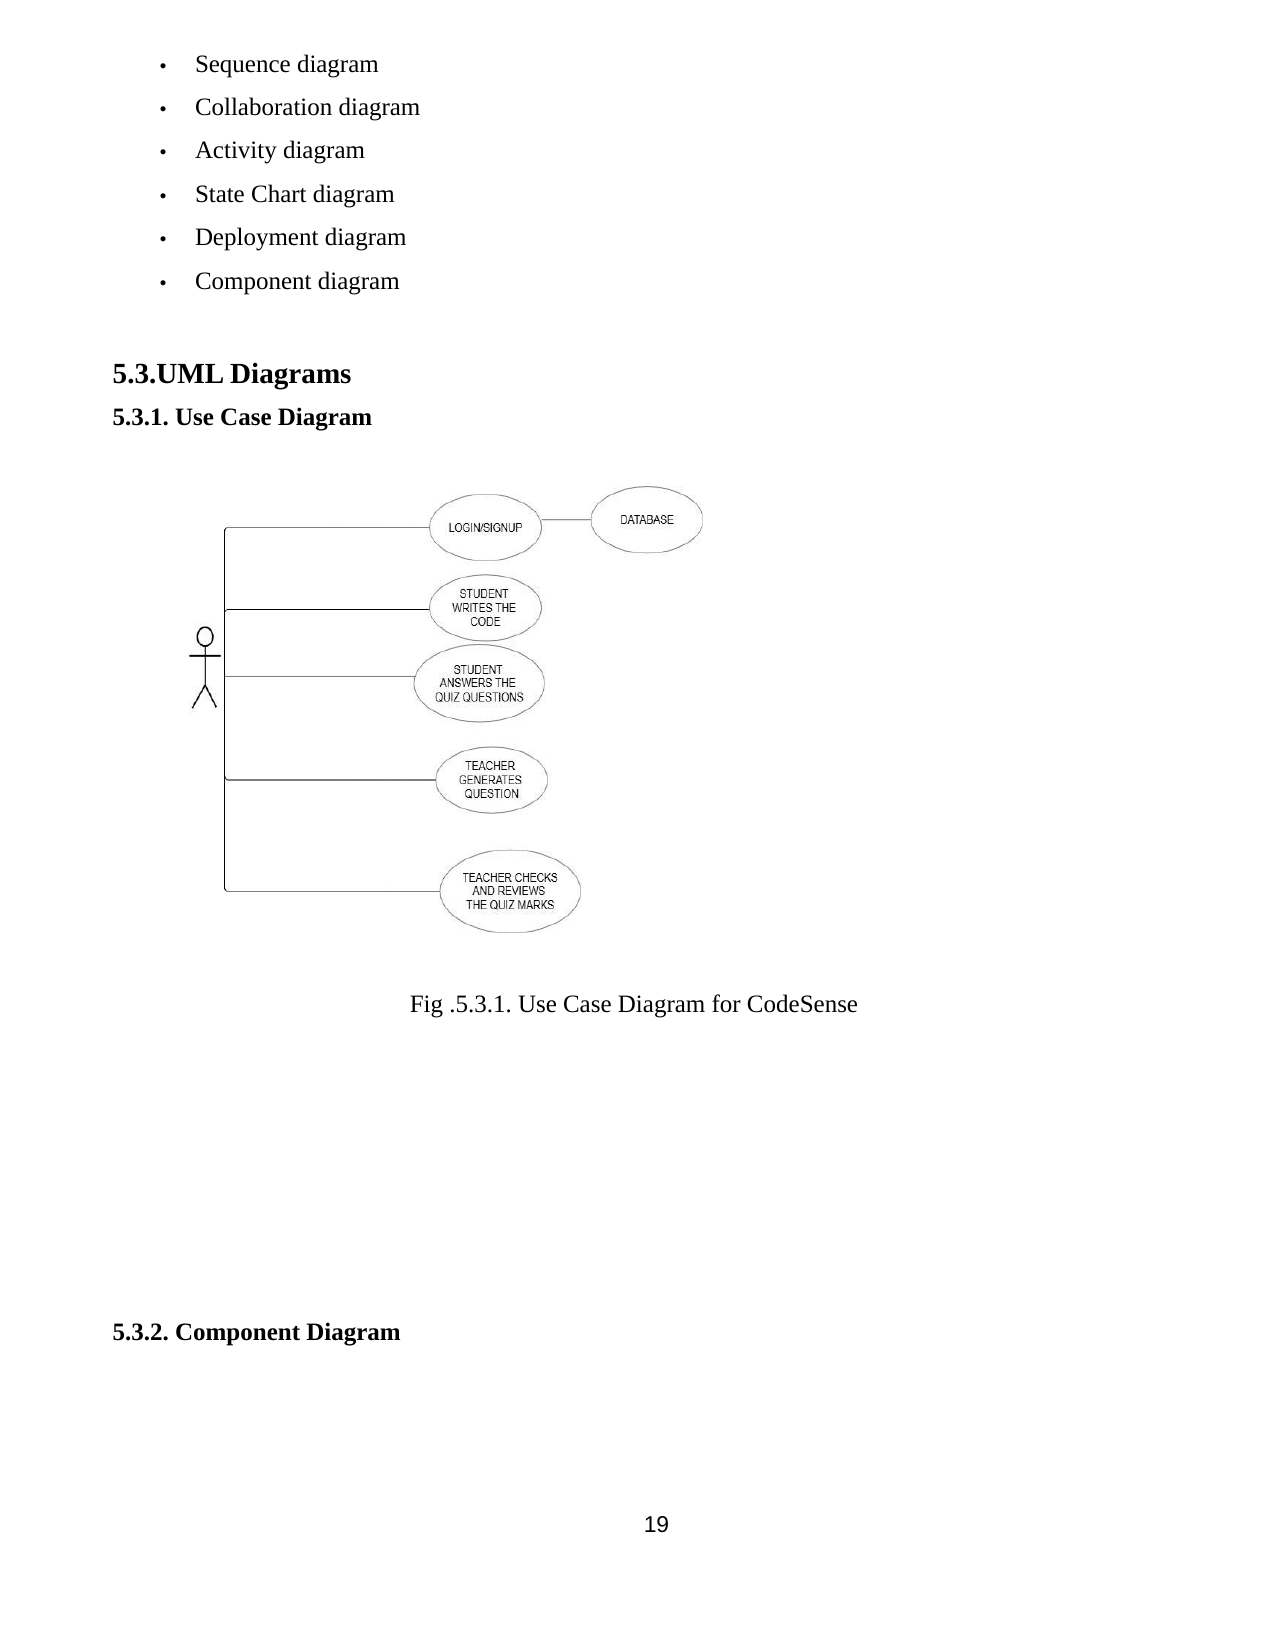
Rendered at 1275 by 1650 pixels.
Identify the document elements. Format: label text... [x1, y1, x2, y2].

picture [188, 486, 703, 933]
text 5.3.2. Component Diagram [112, 1317, 1211, 1346]
subtitle 5.3.UML Diagrams [112, 356, 1275, 390]
list Activity diagram [159, 136, 1216, 164]
list Component diagram [159, 266, 1216, 294]
list Collaboration diagram [159, 92, 1216, 121]
text Fig .5.3.1. Use Case Diagram for CodeSense [0, 989, 1275, 1018]
list State Chart diagram [159, 179, 1216, 208]
list Deployment diagram [159, 222, 1216, 251]
text 5.3.1. Use Case Diagram [112, 402, 1211, 431]
list Sequence diagram [159, 49, 1216, 77]
